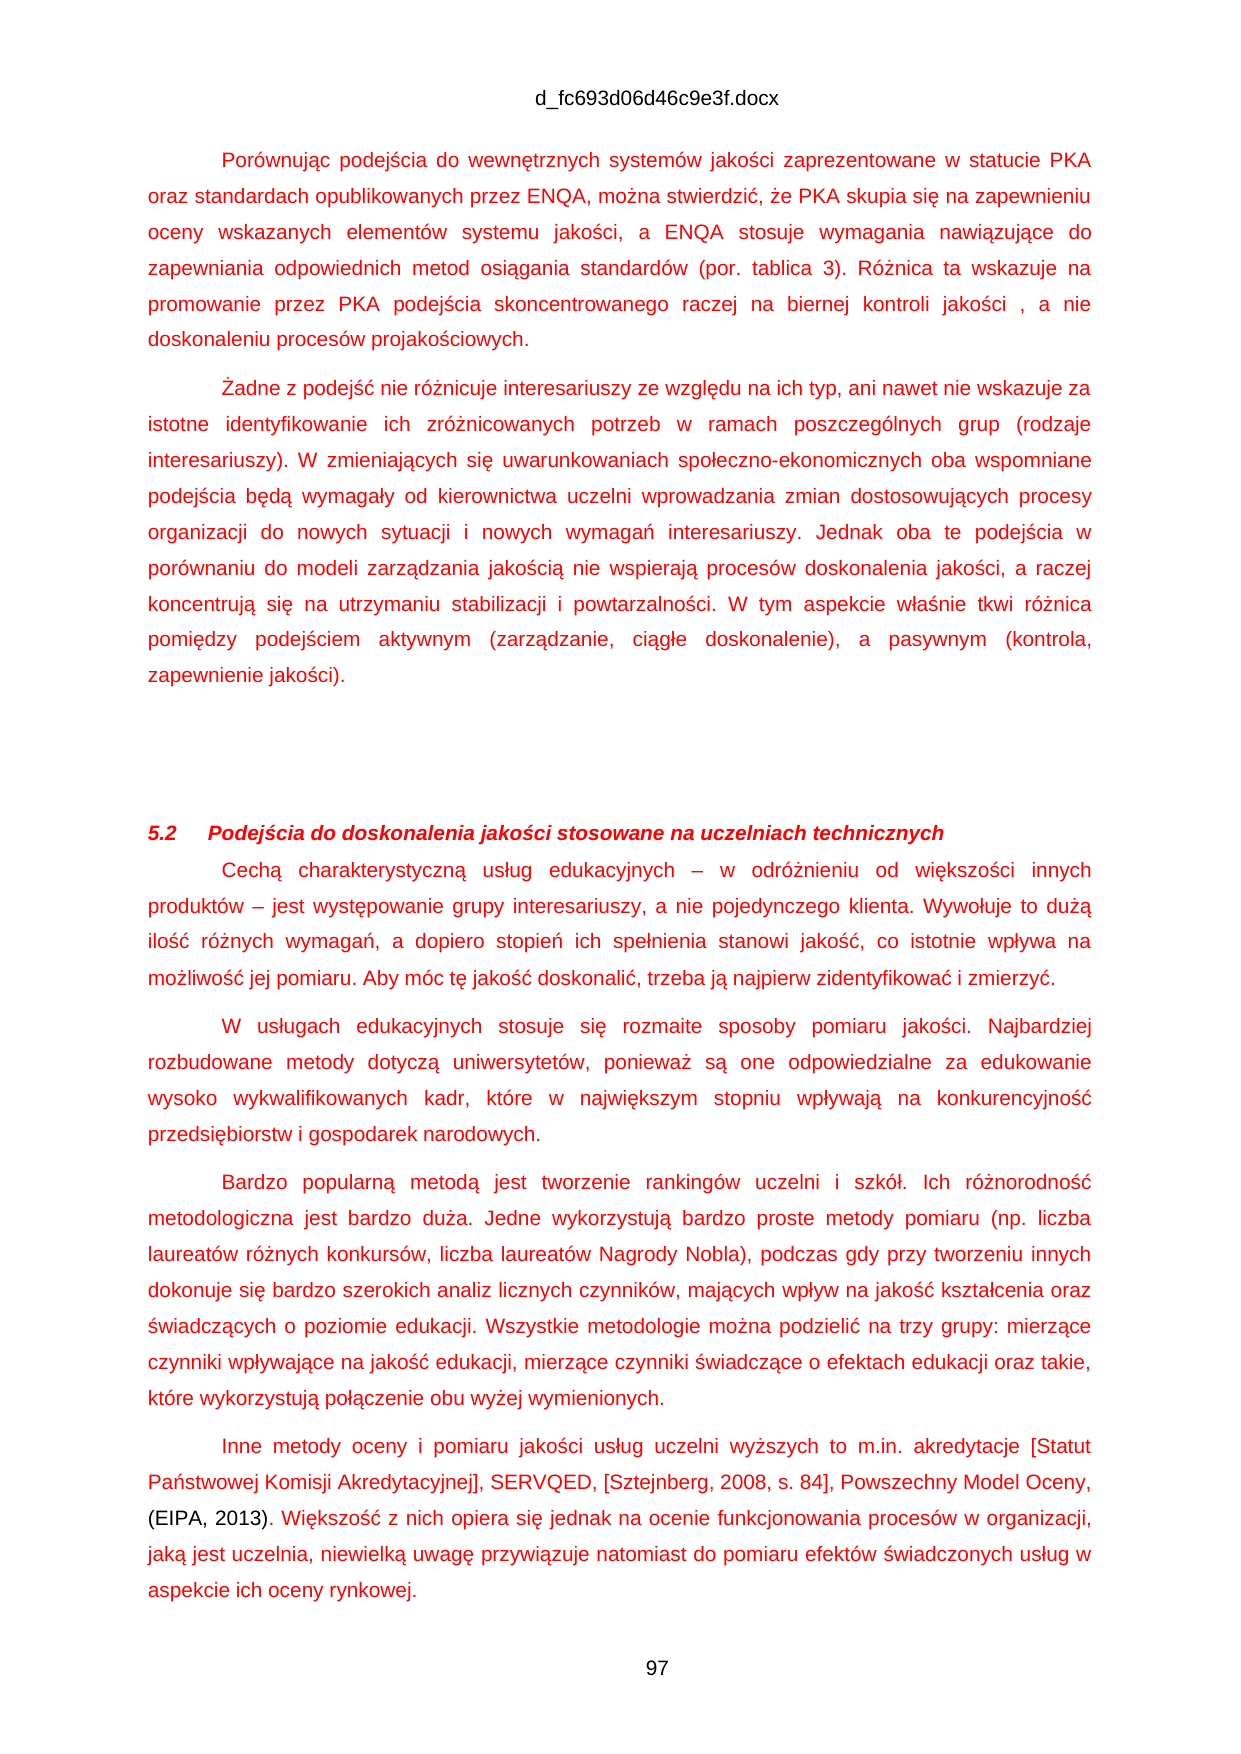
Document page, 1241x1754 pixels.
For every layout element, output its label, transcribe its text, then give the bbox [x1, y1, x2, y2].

text Bardzo popularną metodą jest tworzenie rankingów uczelni i szkół. Ich różnorodność metodologiczna jest bardzo duża. Jedne wykorzystują bardzo proste metody pomiaru (np. liczba laureatów różnych konkursów, liczba laureatów Nagrody Nobla), podczas gdy przy tworzeniu innych dokonuje się bardzo szerokich analiz licznych czynników, mających wpływ na jakość kształcenia oraz świadczących o poziomie edukacji. Wszystkie metodologie można podzielić na trzy grupy: mierzące czynniki wpływające na jakość edukacji, mierzące czynniki świadczące o efektach edukacji oraz takie, które wykorzystują połączenie obu wyżej wymienionych. [148, 1170, 1093, 1409]
text Żadne z podejść nie różnicuje interesariuszy ze względu na ich typ, ani nawet nie wskazuje za istotne identyfikowanie ich zróżnicowanych potrzeb w ramach poszczególnych grup (rodzaje interesariuszy). W zmieniających się uwarunkowaniach społeczno-ekonomicznych oba wspomniane podejścia będą wymagały od kierownictwa uczelni wprowadzania zmian dostosowujących procesy organizacji do nowych sytuacji i nowych wymagań interesariuszy. Jednak oba te podejścia w porównaniu do modeli zarządzania jakością nie wspierają procesów doskonalenia jakości, a raczej koncentrują się na utrzymaniu stabilizacji i powtarzalności. W tym aspekcie właśnie tkwi różnica pomiędzy podejściem aktywnym (zarządzanie, ciągłe doskonalenie), a pasywnym (kontrola, zapewnienie jakości). [148, 376, 1093, 687]
text Porównując podejścia do wewnętrznych systemów jakości zaprezentowane w statucie PKA oraz standardach opublikowanych przez ENQA, można stwierdzić, że PKA skupia się na zapewnieniu oceny wskazanych elementów systemu jakości, a ENQA stosuje wymagania nawiązujące do zapewniania odpowiednich metod osiągania standardów (por. tablica 3). Różnica ta wskazuje na promowanie przez PKA podejścia skoncentrowanego raczej na biernej kontroli jakości , a nie doskonaleniu procesów projakościowych. [148, 148, 1093, 351]
subtitle Podejścia do doskonalenia jakości stosowane na uczelniach technicznych [148, 821, 1093, 845]
text Inne metody oceny i pomiaru jakości usług uczelni wyższych to m.in. akredytacje [Statut Państwowej Komisji Akredytacyjnej], SERVQED, [Sztejnberg, 2008, s. 84], Powszechny Model Oceny, . Większość z nich opiera się jednak na ocenie funkcjonowania procesów w organizacji, jaką jest uczelnia, niewielką uwagę przywiązuje natomiast do pomiaru efektów świadczonych usług w aspekcie ich oceny rynkowej. [148, 1434, 1093, 1602]
text Cechą charakterystyczną usług edukacyjnych – w odróżnieniu od większości innych produktów – jest występowanie grupy interesariuszy, a nie pojedynczego klienta. Wywołuje to dużą ilość różnych wymagań, a dopiero stopień ich spełnienia stanowi jakość, co istotnie wpływa na możliwość jej pomiaru. Aby móc tę jakość doskonalić, trzeba ją najpierw zidentyfikować i zmierzyć. [148, 857, 1093, 989]
text W usługach edukacyjnych stosuje się rozmaite sposoby pomiaru jakości. Najbardziej rozbudowane metody dotyczą uniwersytetów, ponieważ są one odpowiedzialne za edukowanie wysoko wykwalifikowanych kadr, które w największym stopniu wpływają na konkurencyjność przedsiębiorstw i gospodarek narodowych. [148, 1014, 1093, 1146]
